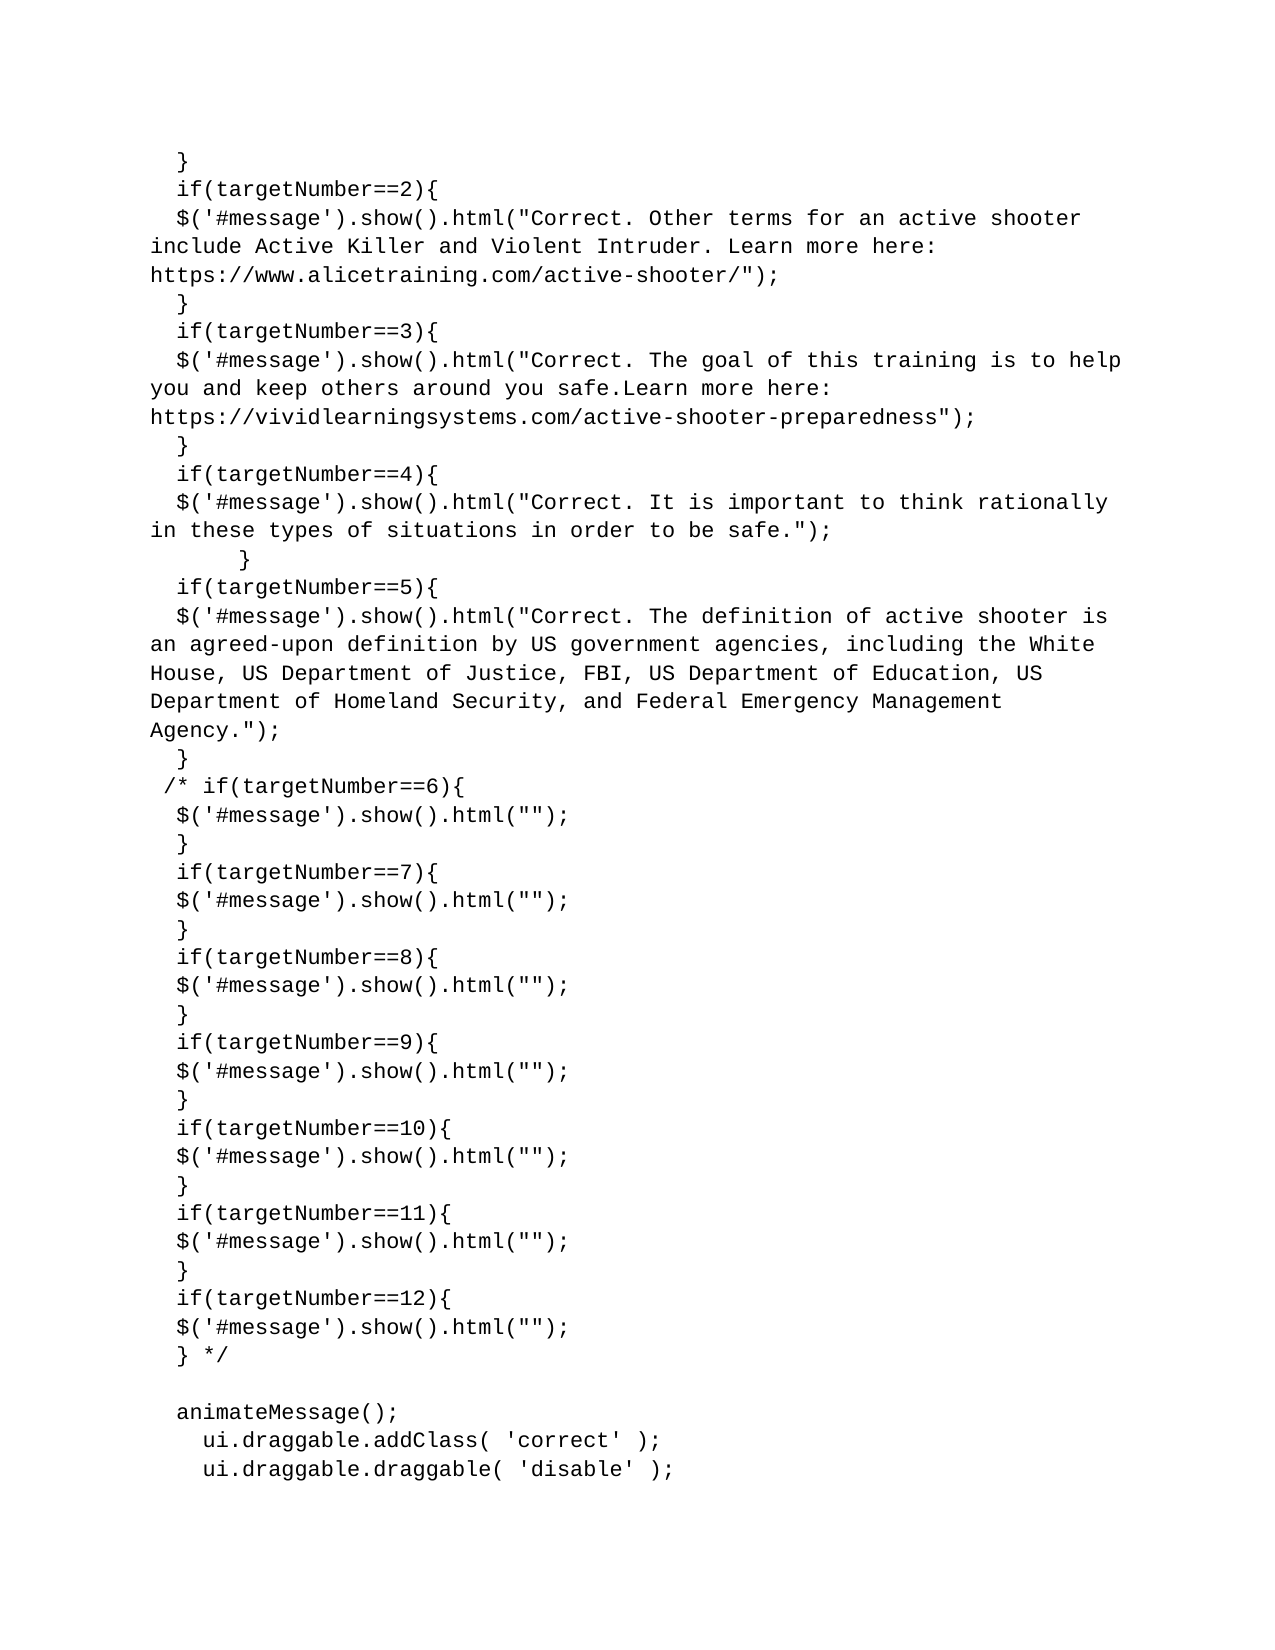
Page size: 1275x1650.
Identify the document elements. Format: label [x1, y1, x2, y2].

text [150, 150, 1125, 1483]
